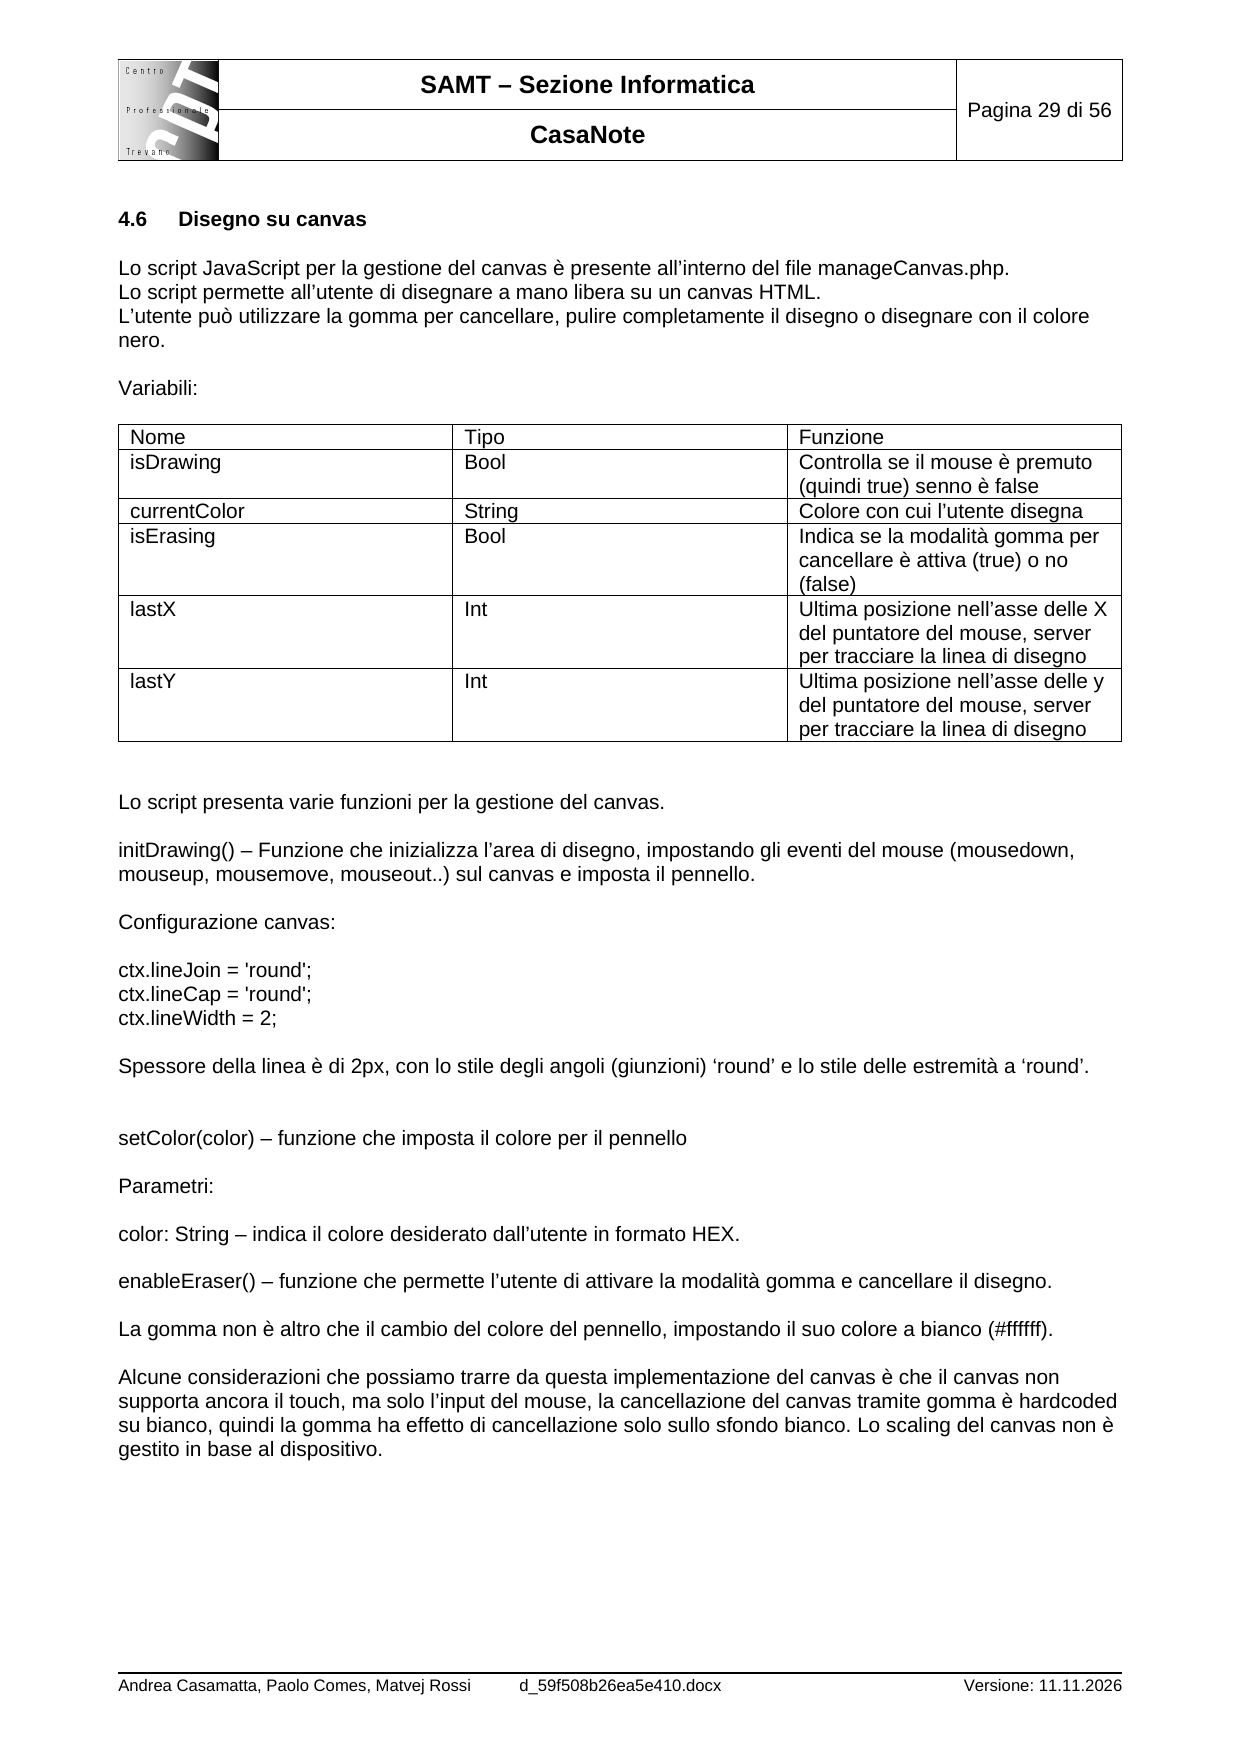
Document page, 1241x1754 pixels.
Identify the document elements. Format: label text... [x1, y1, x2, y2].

table_cell Bool [453, 524, 787, 595]
text color: String – indica il colore desiderato dall’utente in formato HEX. [118, 1221, 1122, 1245]
table_cell lastX [119, 596, 452, 668]
text Parametri: [118, 1173, 1122, 1197]
table_cell Indica se la modalità gomma per cancellare è attiva (true) o no (false) [788, 524, 1121, 595]
table_header Funzione [788, 425, 1121, 448]
text ctx.lineCap = 'round'; [118, 982, 1122, 1006]
subtitle Disegno su canvas [118, 207, 1122, 231]
text Lo script presenta varie funzioni per la gestione del canvas. [118, 790, 1122, 814]
table_cell String [453, 499, 787, 522]
text setColor(color) – funzione che imposta il colore per il pennello [118, 1126, 1122, 1149]
table_cell Controlla se il mouse è premuto (quindi true) senno è false [788, 450, 1121, 497]
table_cell currentColor [119, 499, 452, 522]
table_cell Bool [453, 450, 787, 497]
text La gomma non è altro che il cambio del colore del pennello, impostando il suo colore a bianco (#ffffff). [118, 1317, 1122, 1341]
picture [118, 60, 219, 160]
table_cell lastY [119, 669, 452, 741]
text Variabili: [118, 376, 1122, 399]
text Configurazione canvas: ctx.lineJoin = 'round'; [118, 910, 1122, 982]
text Lo script permette all’utente di disegnare a mano libera su un canvas HTML. [118, 280, 1122, 304]
text initDrawing() – Funzione che inizializza l’area di disegno, impostando gli eventi del mouse (mousedown, mouseup, mousemove, mouseout..) sul canvas e imposta il pennello. [118, 838, 1122, 886]
text Alcune considerazioni che possiamo trarre da questa implementazione del canvas è che il canvas non supporta ancora il touch, ma solo l’input del mouse, la cancellazione del canvas tramite gomma è hardcoded su bianco, quindi la gomma ha effetto di cancellazione solo sullo sfondo bianco. Lo scaling del canvas non è gestito in base al dispositivo. [118, 1365, 1122, 1461]
table_header Nome [119, 425, 452, 448]
table_cell Int [453, 596, 787, 668]
table_cell isDrawing [119, 450, 452, 497]
text L’utente può utilizzare la gomma per cancellare, pulire completamente il disegno o disegnare con il colore nero. [118, 304, 1122, 352]
text ctx.lineWidth = 2; [118, 1006, 1122, 1030]
text Spessore della linea è di 2px, con lo stile degli angoli (giunzioni) ‘round’ e lo stile delle estremità a ‘round’. [118, 1054, 1122, 1078]
table_cell Ultima posizione nell’asse delle y del puntatore del mouse, server per tracciare la linea di disegno [788, 669, 1121, 741]
table_cell isErasing [119, 524, 452, 595]
text enableEraser() – funzione che permette l’utente di attivare la modalità gomma e cancellare il disegno. [118, 1269, 1122, 1293]
table_cell Colore con cui l’utente disegna [788, 499, 1121, 522]
table_header Tipo [453, 425, 787, 448]
table_cell Int [453, 669, 787, 741]
table_cell Ultima posizione nell’asse delle X del puntatore del mouse, server per tracciare la linea di disegno [788, 596, 1121, 668]
text Lo script JavaScript per la gestione del canvas è presente all’interno del file manageCanvas.php. [118, 256, 1122, 280]
